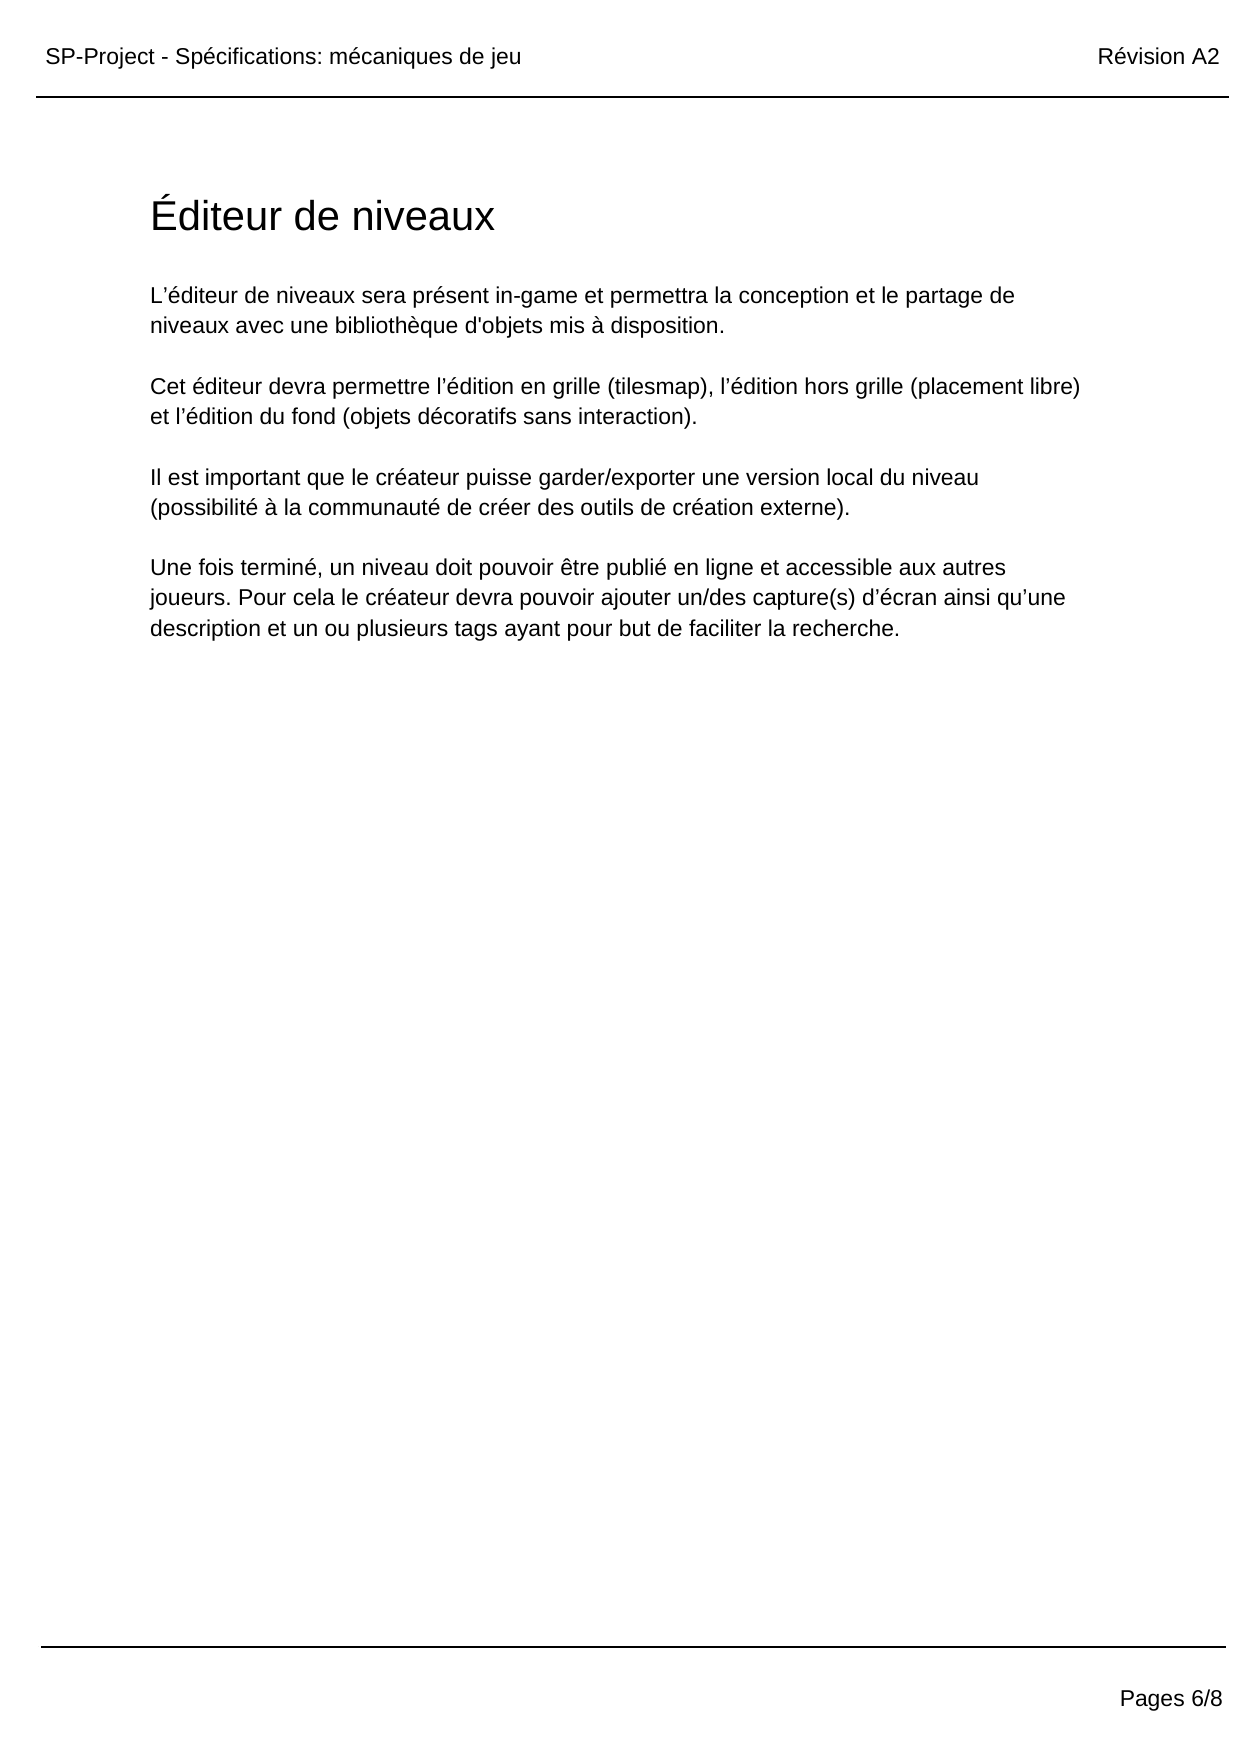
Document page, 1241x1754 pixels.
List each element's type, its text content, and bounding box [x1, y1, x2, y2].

subtitle Éditeur de niveaux [150, 192, 1090, 239]
text Une fois terminé, un niveau doit pouvoir être publié en ligne et accessible aux autres joueurs. Pour cela le créateur devra pouvoir ajouter un/des capture(s) d’écran ainsi qu’une description et un ou plusieurs tags ayant pour but de faciliter la recherche. [150, 554, 1090, 641]
text Cet éditeur devra permettre l’édition en grille (tilesmap), l’édition hors grille (placement libre) et l’édition du fond (objets décoratifs sans interaction). [150, 373, 1090, 429]
text Il est important que le créateur puisse garder/exporter une version local du niveau (possibilité à la communauté de créer des outils de création externe). [150, 463, 1090, 520]
text L’éditeur de niveaux sera présent in-game et permettra la conception et le partage de niveaux avec une bibliothèque d'objets mis à disposition. [150, 282, 1090, 339]
